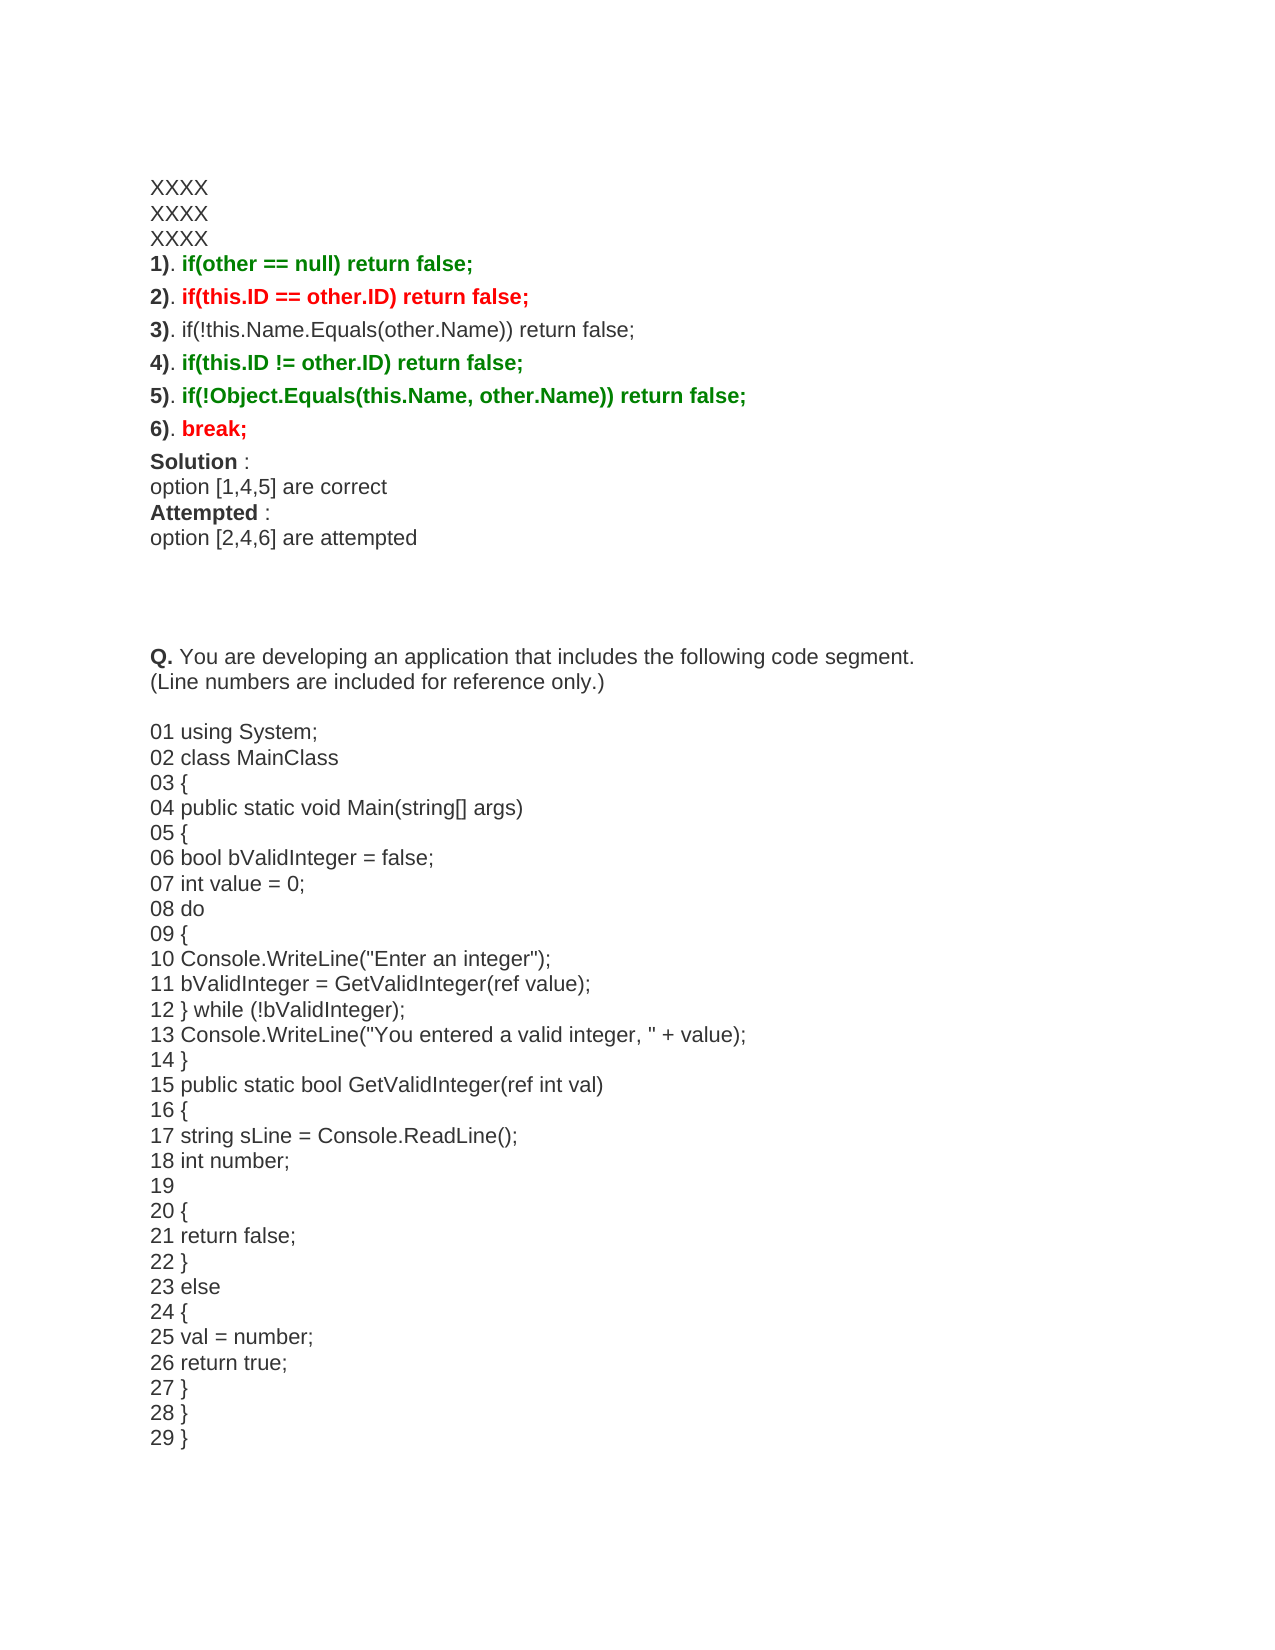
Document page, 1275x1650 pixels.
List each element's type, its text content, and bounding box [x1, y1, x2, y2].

text 3). if(!this.Name.Equals(other.Name)) return false; [150, 317, 1125, 342]
text 5). if(!Object.Equals(this.Name, other.Name)) return false; [150, 383, 1125, 408]
text 6). break; [150, 416, 1125, 441]
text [150, 643, 1125, 1475]
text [150, 150, 1125, 251]
text 4). if(this.ID != other.ID) return false; [150, 350, 1125, 375]
text 2). if(this.ID == other.ID) return false; [150, 284, 1125, 309]
text 1). if(other == null) return false; [150, 251, 1125, 276]
text Attempted : option [2,4,6] are attempted [150, 499, 1125, 550]
text Solution : option [1,4,5] are correct [150, 449, 1125, 499]
